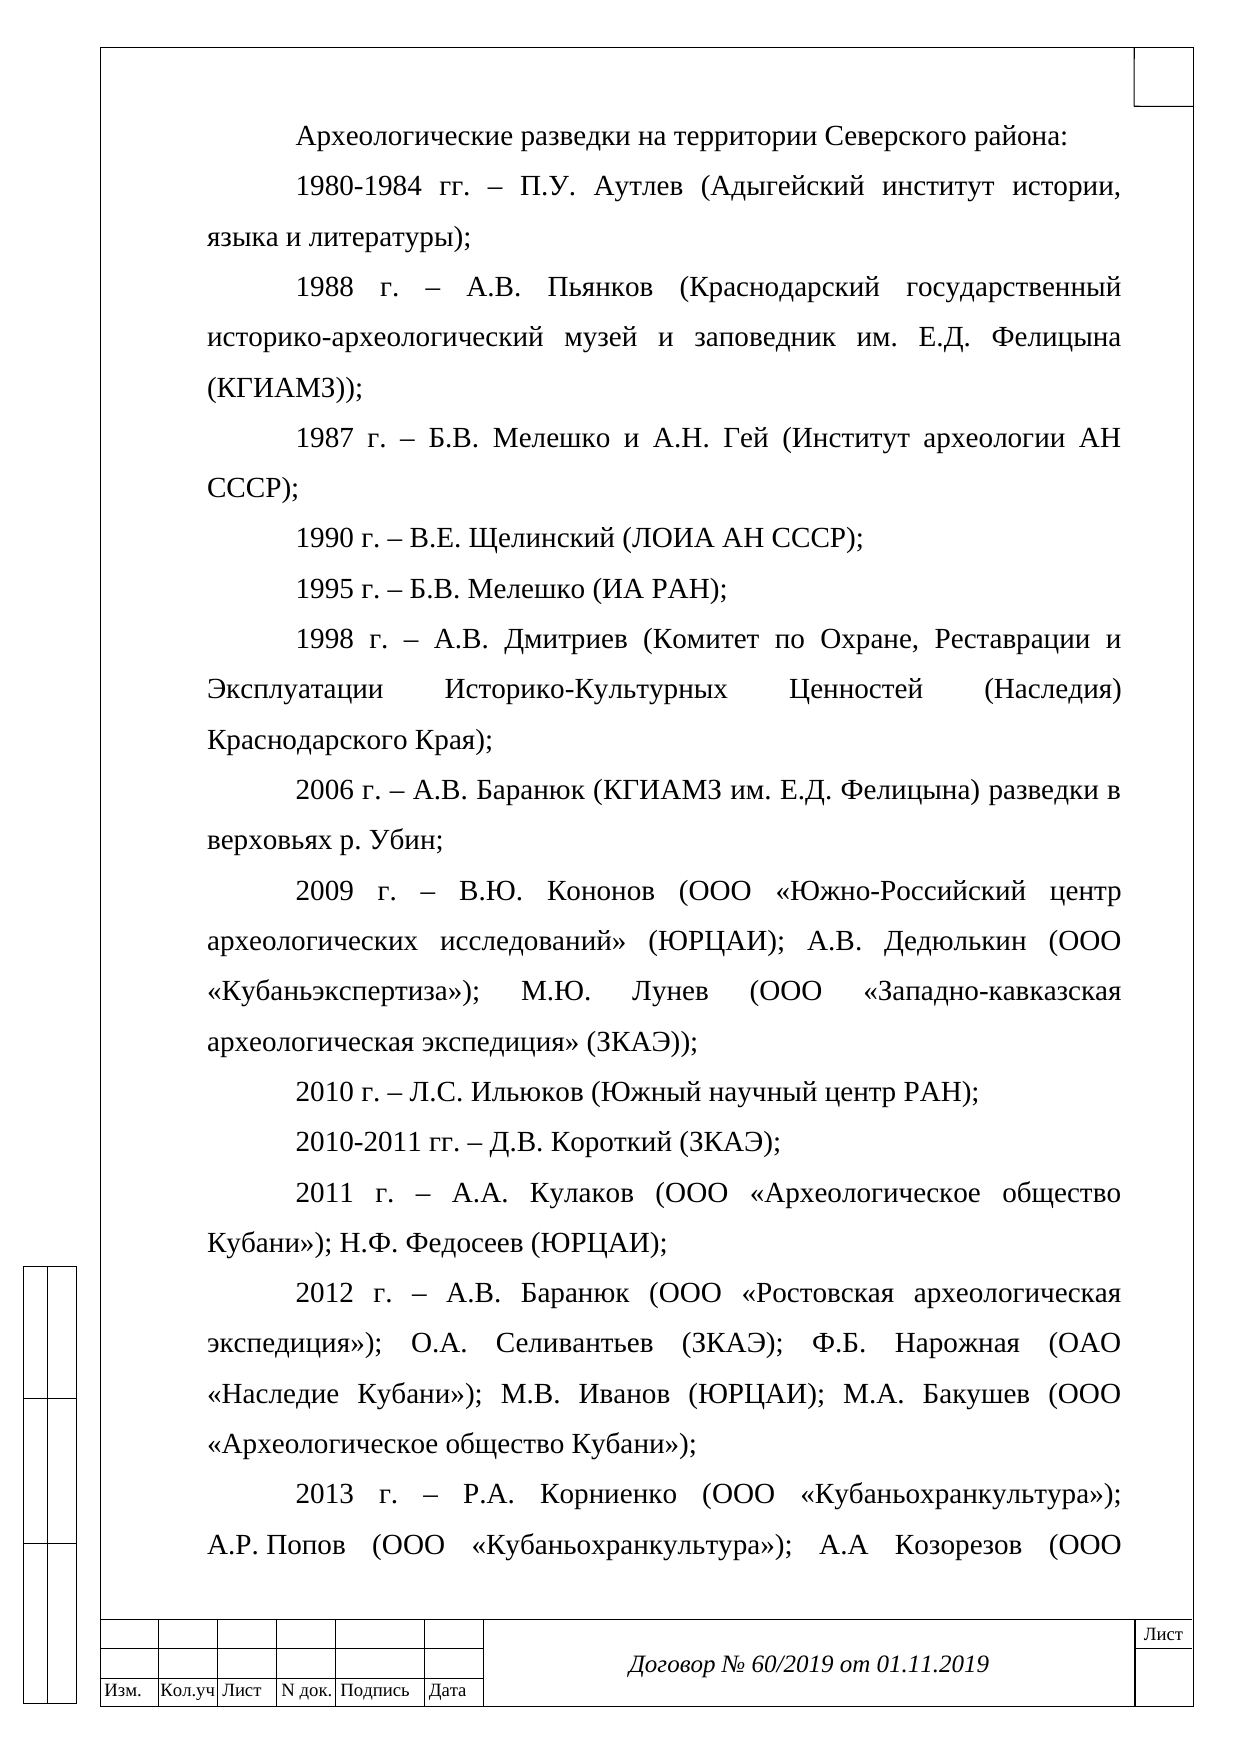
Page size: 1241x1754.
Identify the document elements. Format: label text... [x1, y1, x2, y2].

text 1980-1984 гг. – П.У. Аутлев (Адыгейский институт истории, языка и литературы); [207, 168, 1122, 252]
text 2009 г. – В.Ю. Кононов (ООО «Южно-Российский центр археологических исследований» (ЮРЦАИ); А.В. Дедюлькин (ООО «Кубаньэкспертиза»); М.Ю. Лунев (ООО «Западно-кавказская археологическая экспедиция» (ЗКАЭ)); [207, 873, 1122, 1057]
text 2010-2011 гг. – Д.В. Короткий (ЗКАЭ); [207, 1124, 1122, 1158]
text 2011 г. – А.А. Кулаков (ООО «Археологическое общество Кубани»); Н.Ф. Федосеев (ЮРЦАИ); [207, 1175, 1122, 1258]
text 1998 г. – А.В. Дмитриев (Комитет по Охране, Реставрации и Эксплуатации Историко-Культурных Ценностей (Наследия) Краснодарского Края); [207, 621, 1122, 755]
text 2012 г. – А.В. Баранюк (ООО «Ростовская археологическая экспедиция»); О.А. Селивантьев (ЗКАЭ); Ф.Б. Нарожная (ОАО «Наследие Кубани»); М.В. Иванов (ЮРЦАИ); М.А. Бакушев (ООО «Археологическое общество Кубани»); [207, 1275, 1122, 1460]
text Археологические разведки на территории Северского района: [207, 118, 1122, 152]
text 1987 г. – Б.В. Мелешко и А.Н. Гей (Институт археологии АН СССР); [207, 420, 1122, 504]
text 1988 г. – А.В. Пьянков (Краснодарский государственный историко-археологический музей и заповедник им. Е.Д. Фелицына (КГИАМЗ)); [207, 269, 1122, 403]
text 1995 г. – Б.В. Мелешко (ИА РАН); [207, 571, 1122, 604]
text 2006 г. – А.В. Баранюк (КГИАМЗ им. Е.Д. Фелицына) разведки в верховьях р. Убин; [207, 772, 1122, 856]
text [207, 1477, 1122, 1560]
text 1990 г. – В.Е. Щелинский (ЛОИА АН СССР); [207, 521, 1122, 554]
text 2010 г. – Л.С. Ильюков (Южный научный центр РАН); [207, 1074, 1122, 1108]
